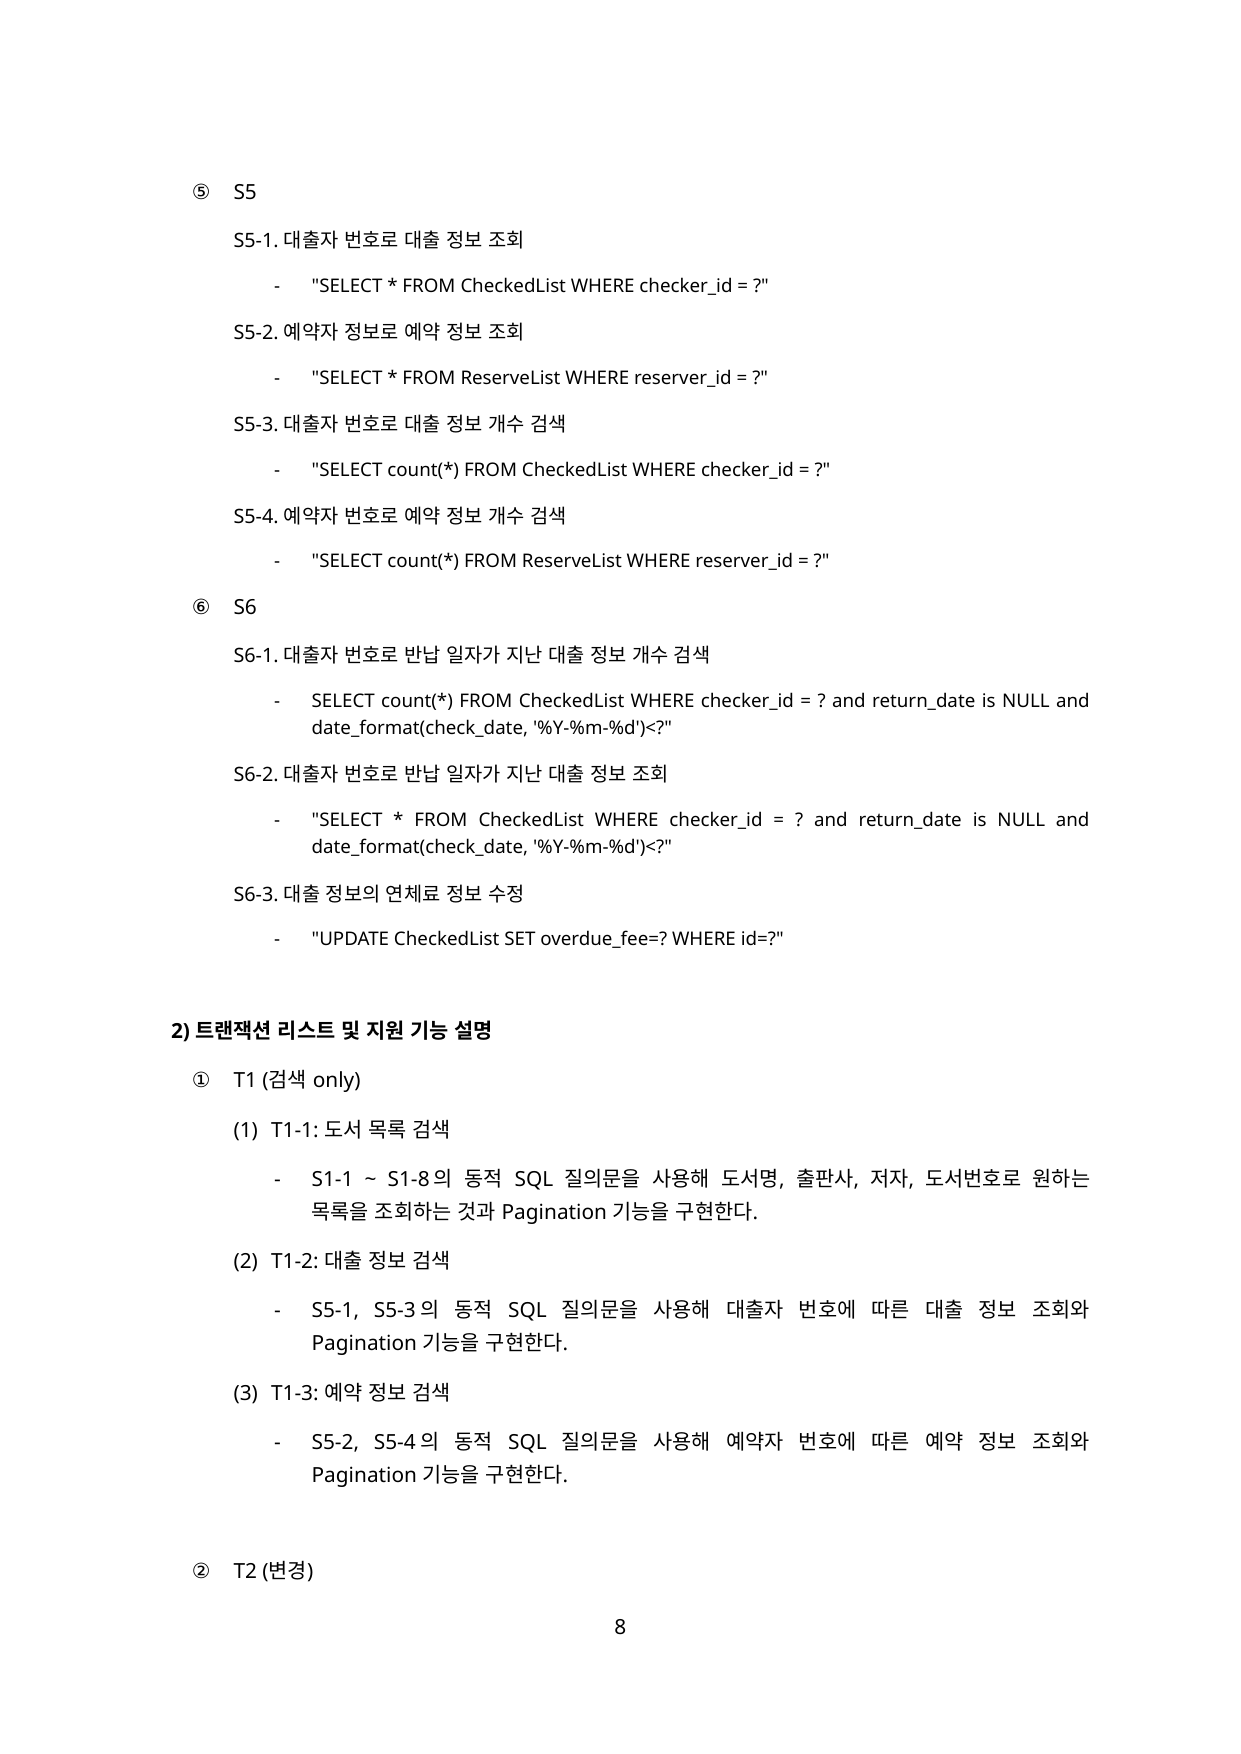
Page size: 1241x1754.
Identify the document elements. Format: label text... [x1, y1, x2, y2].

list T2 (변경) [192, 1554, 1090, 1585]
list "SELECT count(*) FROM ReserveList WHERE reserver_id = ?" [274, 548, 1090, 573]
list "SELECT * FROM CheckedList WHERE checker_id = ?" [274, 272, 1090, 298]
list S5-1. 대출자 번호로 대출 정보 조회 [233, 224, 1090, 253]
list S6 [192, 592, 1090, 620]
list T1 (검색 only) [192, 1063, 1090, 1094]
list S5-4. 예약자 번호로 예약 정보 개수 검색 [233, 500, 1090, 529]
list T1-3: 예약 정보 검색 [233, 1376, 1090, 1406]
text 2) 트랜잭션 리스트 및 지원 기능 설명 [150, 1014, 1090, 1044]
list "UPDATE CheckedList SET overdue_fee=? WHERE id=?" [274, 926, 1090, 951]
list SELECT count(*) FROM CheckedList WHERE checker_id = ? and return_date is NULL and date_format(check_date, '%Y-%m-%d')<?" [274, 687, 1090, 740]
list S5-3. 대출자 번호로 대출 정보 개수 검색 [233, 408, 1090, 437]
list S5-2, S5-4의 동적 SQL 질의문을 사용해 예약자 번호에 따른 예약 정보 조회와 Pagination 기능을 구현한다. [274, 1425, 1090, 1488]
list S5-2. 예약자 정보로 예약 정보 조회 [233, 316, 1090, 345]
list T1-1: 도서 목록 검색 [233, 1113, 1090, 1143]
list S6-3. 대출 정보의 연체료 정보 수정 [233, 878, 1090, 907]
list S1-1 ~ S1-8의 동적 SQL 질의문을 사용해 도서명, 출판사, 저자, 도서번호로 원하는 목록을 조회하는 것과 Pagination 기능을 구현한다. [274, 1162, 1090, 1225]
list S6-1. 대출자 번호로 반납 일자가 지난 대출 정보 개수 검색 [233, 639, 1090, 668]
list S5 [192, 177, 1090, 206]
list "SELECT * FROM ReserveList WHERE reserver_id = ?" [274, 364, 1090, 389]
list S5-1, S5-3의 동적 SQL 질의문을 사용해 대출자 번호에 따른 대출 정보 조회와 Pagination 기능을 구현한다. [274, 1294, 1090, 1357]
list S6-2. 대출자 번호로 반납 일자가 지난 대출 정보 조회 [233, 759, 1090, 787]
list T1-2: 대출 정보 검색 [233, 1244, 1090, 1274]
list "SELECT count(*) FROM CheckedList WHERE checker_id = ?" [274, 456, 1090, 481]
list "SELECT * FROM CheckedList WHERE checker_id = ? and return_date is NULL and date_format(check_date, '%Y-%m-%d')<?" [274, 806, 1090, 859]
